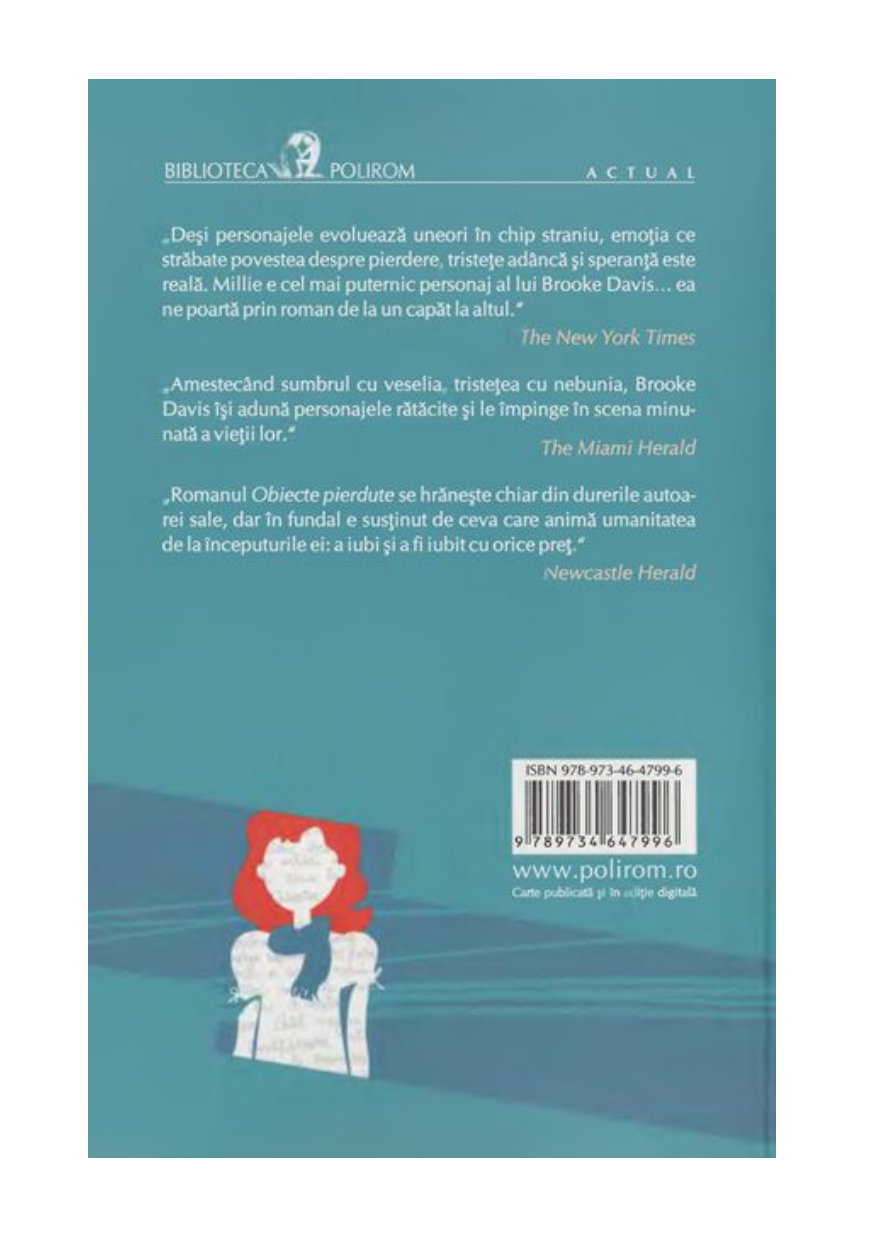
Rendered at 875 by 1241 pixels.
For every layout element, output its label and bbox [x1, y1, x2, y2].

picture [88, 79, 776, 1158]
